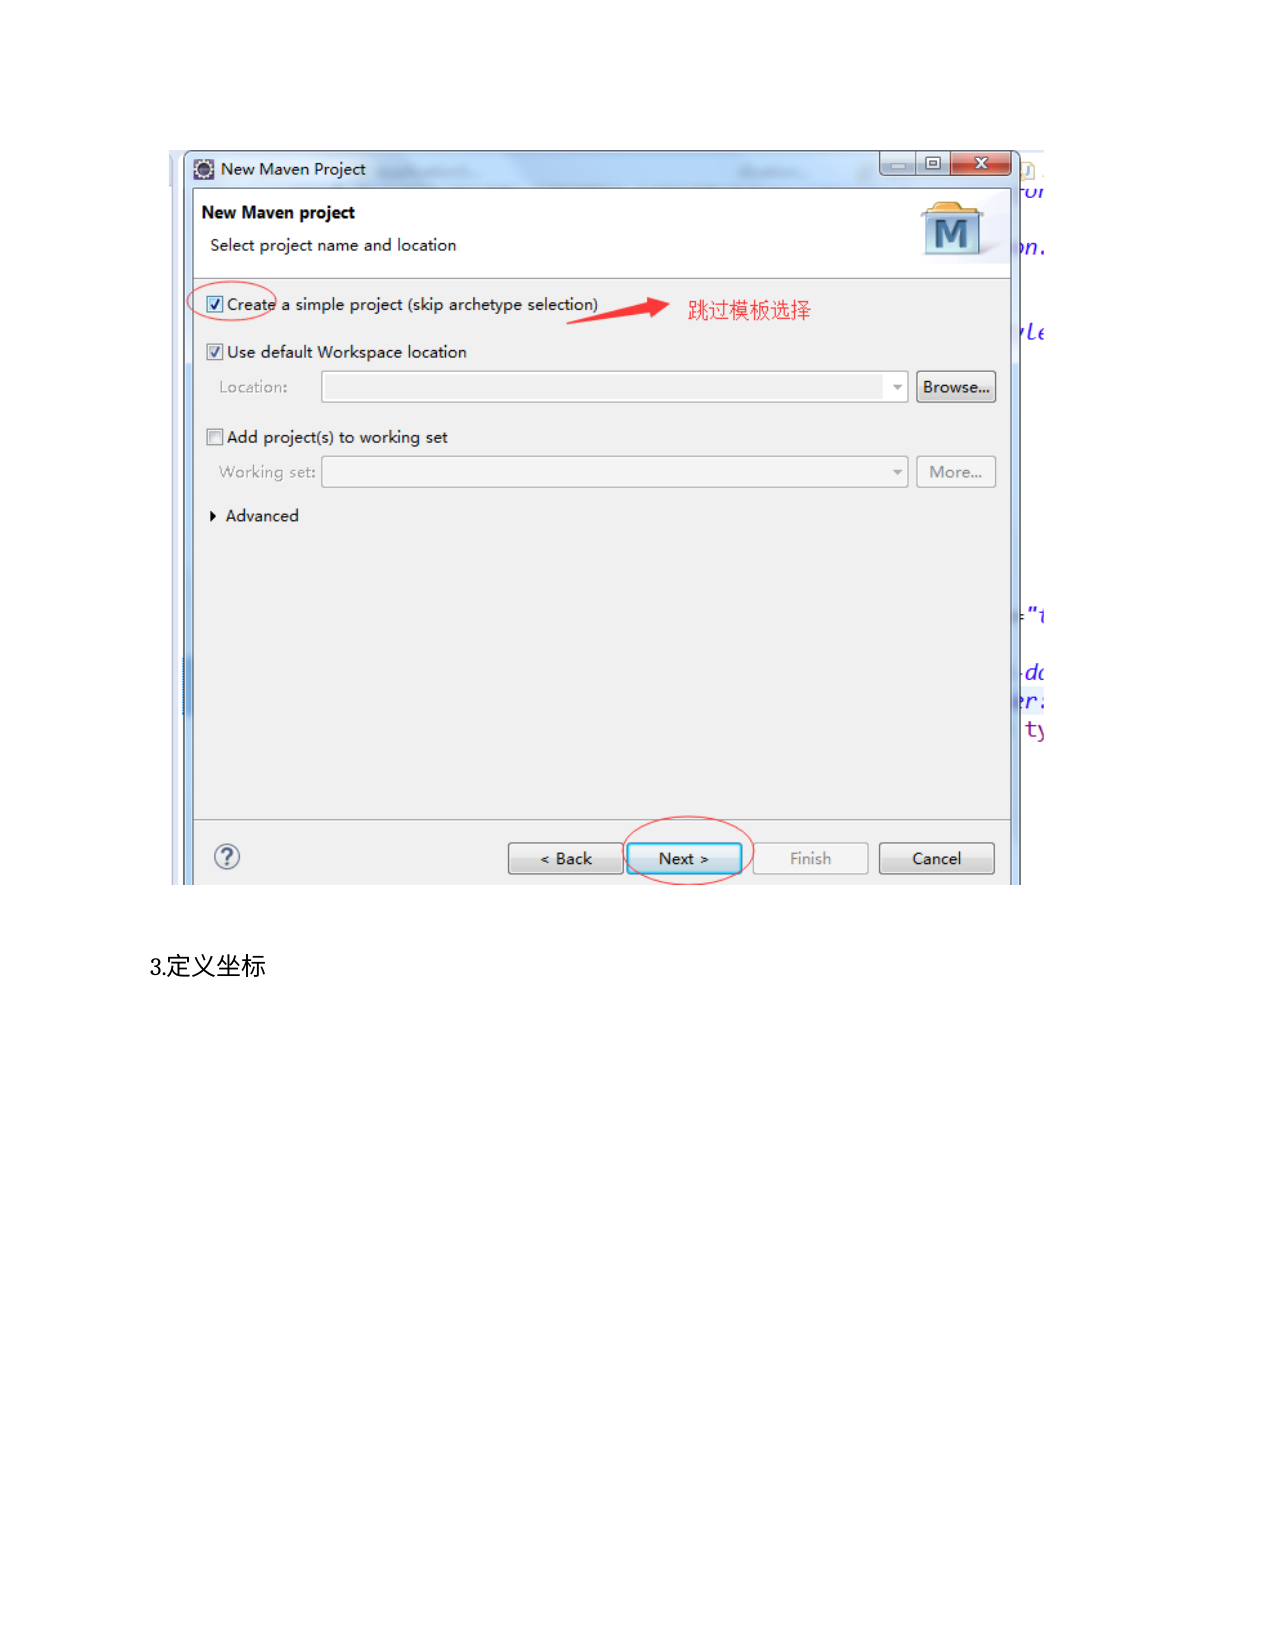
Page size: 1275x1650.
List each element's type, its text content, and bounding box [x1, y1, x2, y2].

picture [168, 150, 1044, 885]
text 3.定义坐标 [150, 953, 1125, 982]
